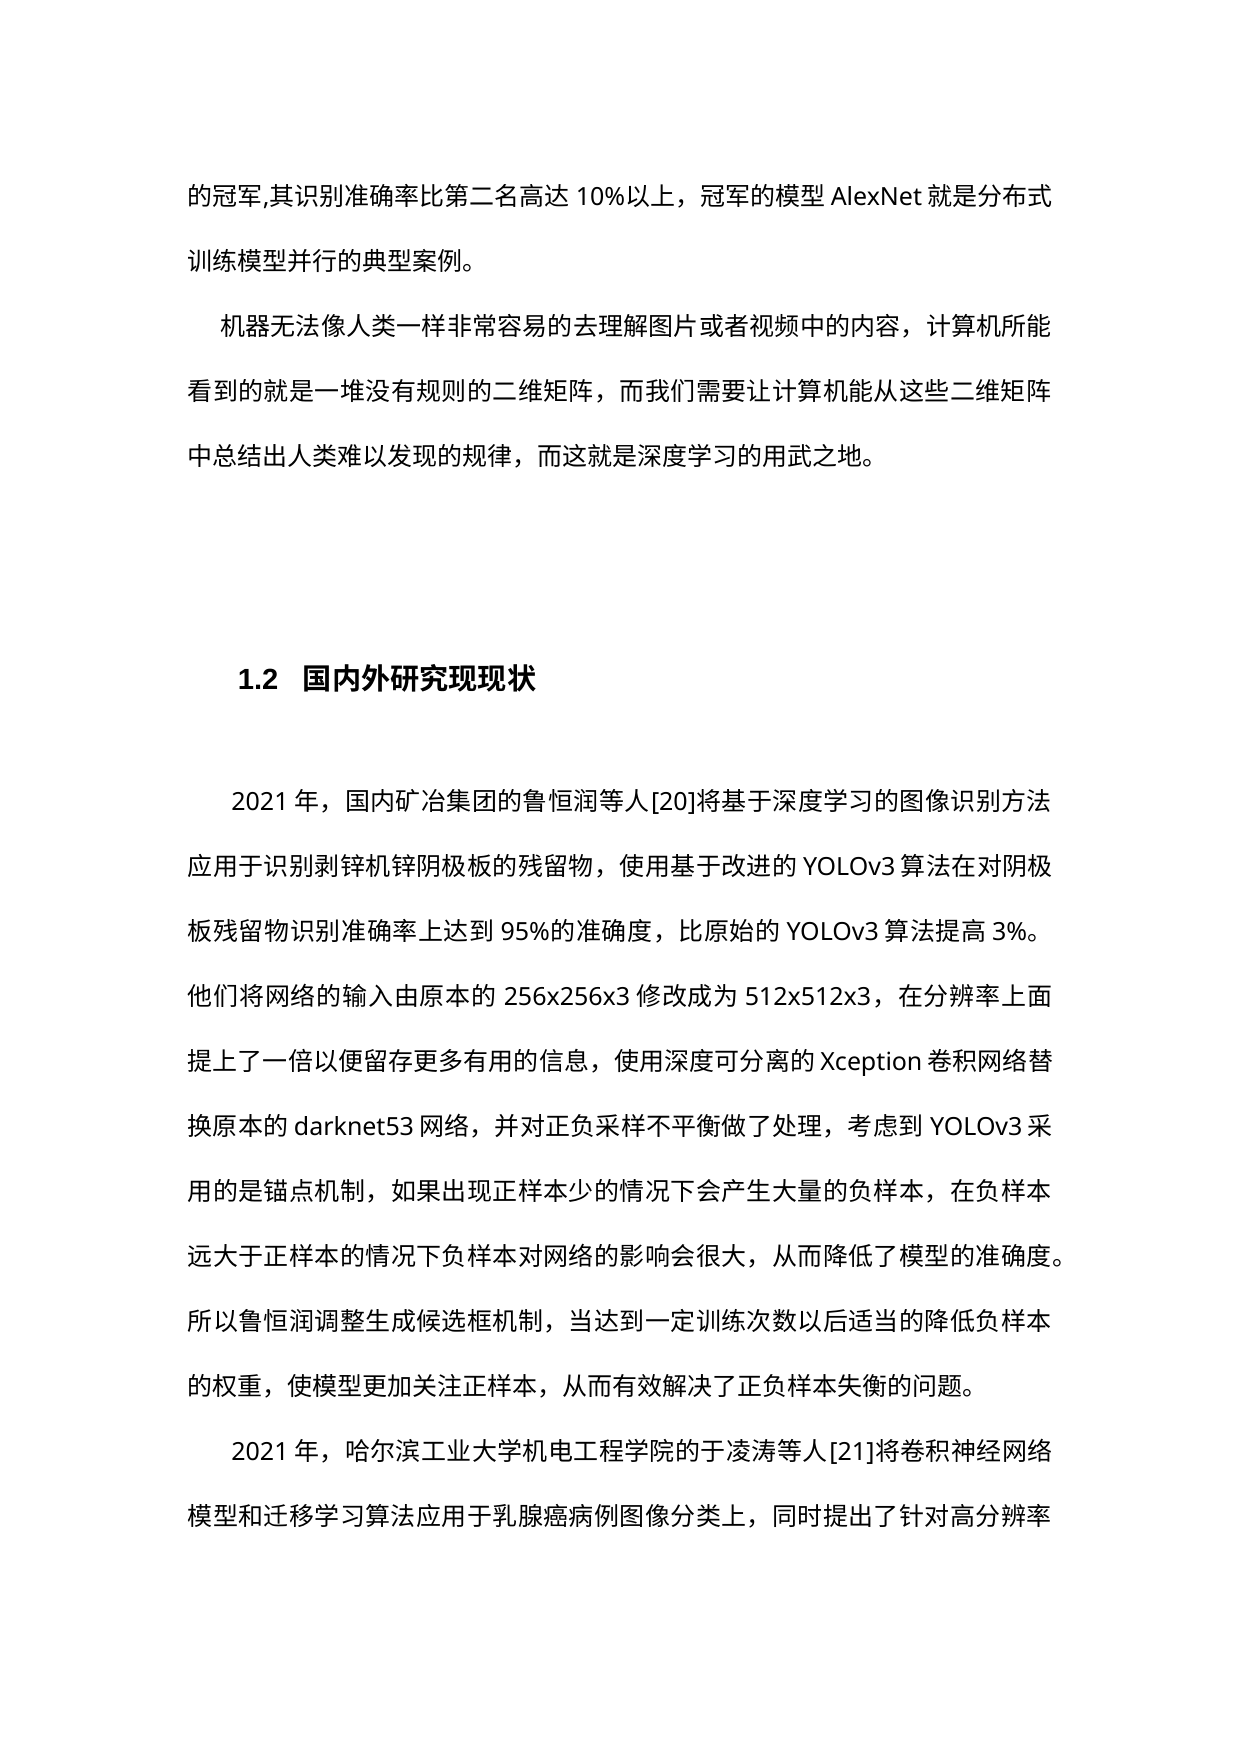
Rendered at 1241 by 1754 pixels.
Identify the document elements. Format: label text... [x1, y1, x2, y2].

subtitle 1.2 国内外研究现现状 [187, 644, 1053, 709]
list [187, 1417, 1053, 1547]
list 机器无法像人类一样非常容易的去理解图片或者视频中的内容，计算机所能看到的就是一堆没有规则的二维矩阵，而我们需要让计算机能从这些二维矩阵中总结出人类难以发现的规律，而这就是深度学习的用武之地。 [187, 292, 1053, 487]
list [187, 162, 1053, 292]
list 2021年，国内矿冶集团的鲁恒润等人[20]将基于深度学习的图像识别方法应用于识别剥锌机锌阴极板的残留物，使用基于改进的YOLOv3算法在对阴极板残留物识别准确率上达到95%的准确度，比原始的YOLOv3算法提高3%。他们将网络的输入由原本的256x256x3修改成为512x512x3，在分辨率上面提上了一倍以便留存更多有用的信息，使用深度可分离的Xception卷积网络替换原本的darknet53网络，并对正负采样不平衡做了处理，考虑到YOLOv3采用的是锚点机制，如果出现正样本少的情况下会产生大量的负样本，在负样本远大于正样本的情况下负样本对网络的影响会很大，从而降低了模型的准确度。所以鲁恒润调整生成候选框机制，当达到一定训练次数以后适当的降低负样本的权重，使模型更加关注正样本，从而有效解决了正负样本失衡的问题。 [187, 767, 1053, 1417]
